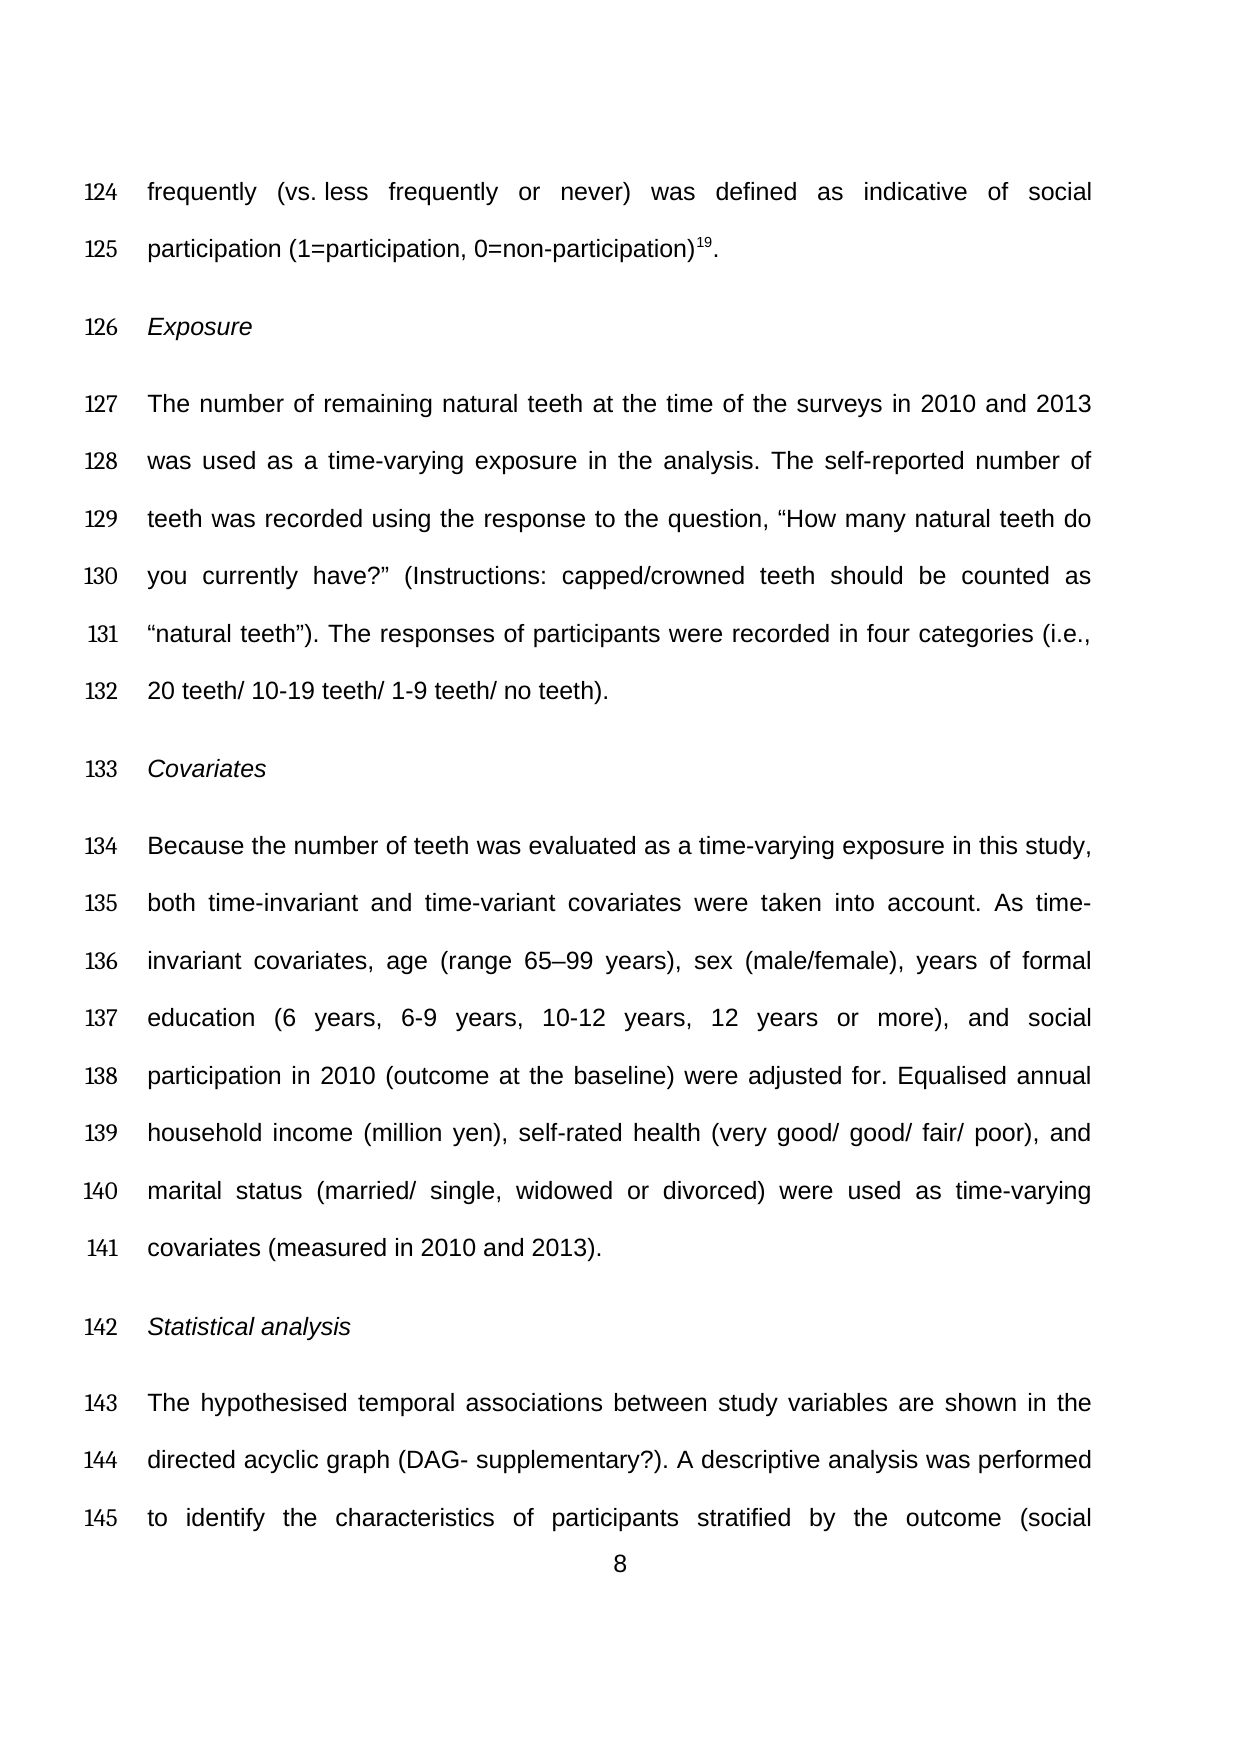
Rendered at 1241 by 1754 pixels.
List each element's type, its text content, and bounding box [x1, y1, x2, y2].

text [147, 1388, 1093, 1531]
subtitle Statistical analysis [147, 1311, 1093, 1340]
text The number of remaining natural teeth at the time of the surveys in 2010 and 2013 was used as a time-varying exposure in the analysis. The self-reported number of teeth was recorded using the response to the question, “How many natural teeth do you currently have?” (Instructions: capped/crowned teeth should be counted as “natural teeth”). The responses of participants were recorded in four categories (i.e., 20 teeth/ 10-19 teeth/ 1-9 teeth/ no teeth). [147, 388, 1093, 705]
subtitle Covariates [147, 754, 1093, 783]
subtitle Exposure [147, 312, 1093, 341]
text Because the number of teeth was evaluated as a time-varying exposure in this study, both time-invariant and time-variant covariates were taken into account. As time-invariant covariates, age (range 65–99 years), sex (male/female), years of formal education (6 years, 6-9 years, 10-12 years, 12 years or more), and social participation in 2010 (outcome at the baseline) were adjusted for. Equalised annual household income (million yen), self-rated health (very good/ good/ fair/ poor), and marital status (married/ single, widowed or divorced) were used as time-varying covariates (measured in 2010 and 2013). [147, 831, 1093, 1262]
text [147, 176, 1093, 263]
